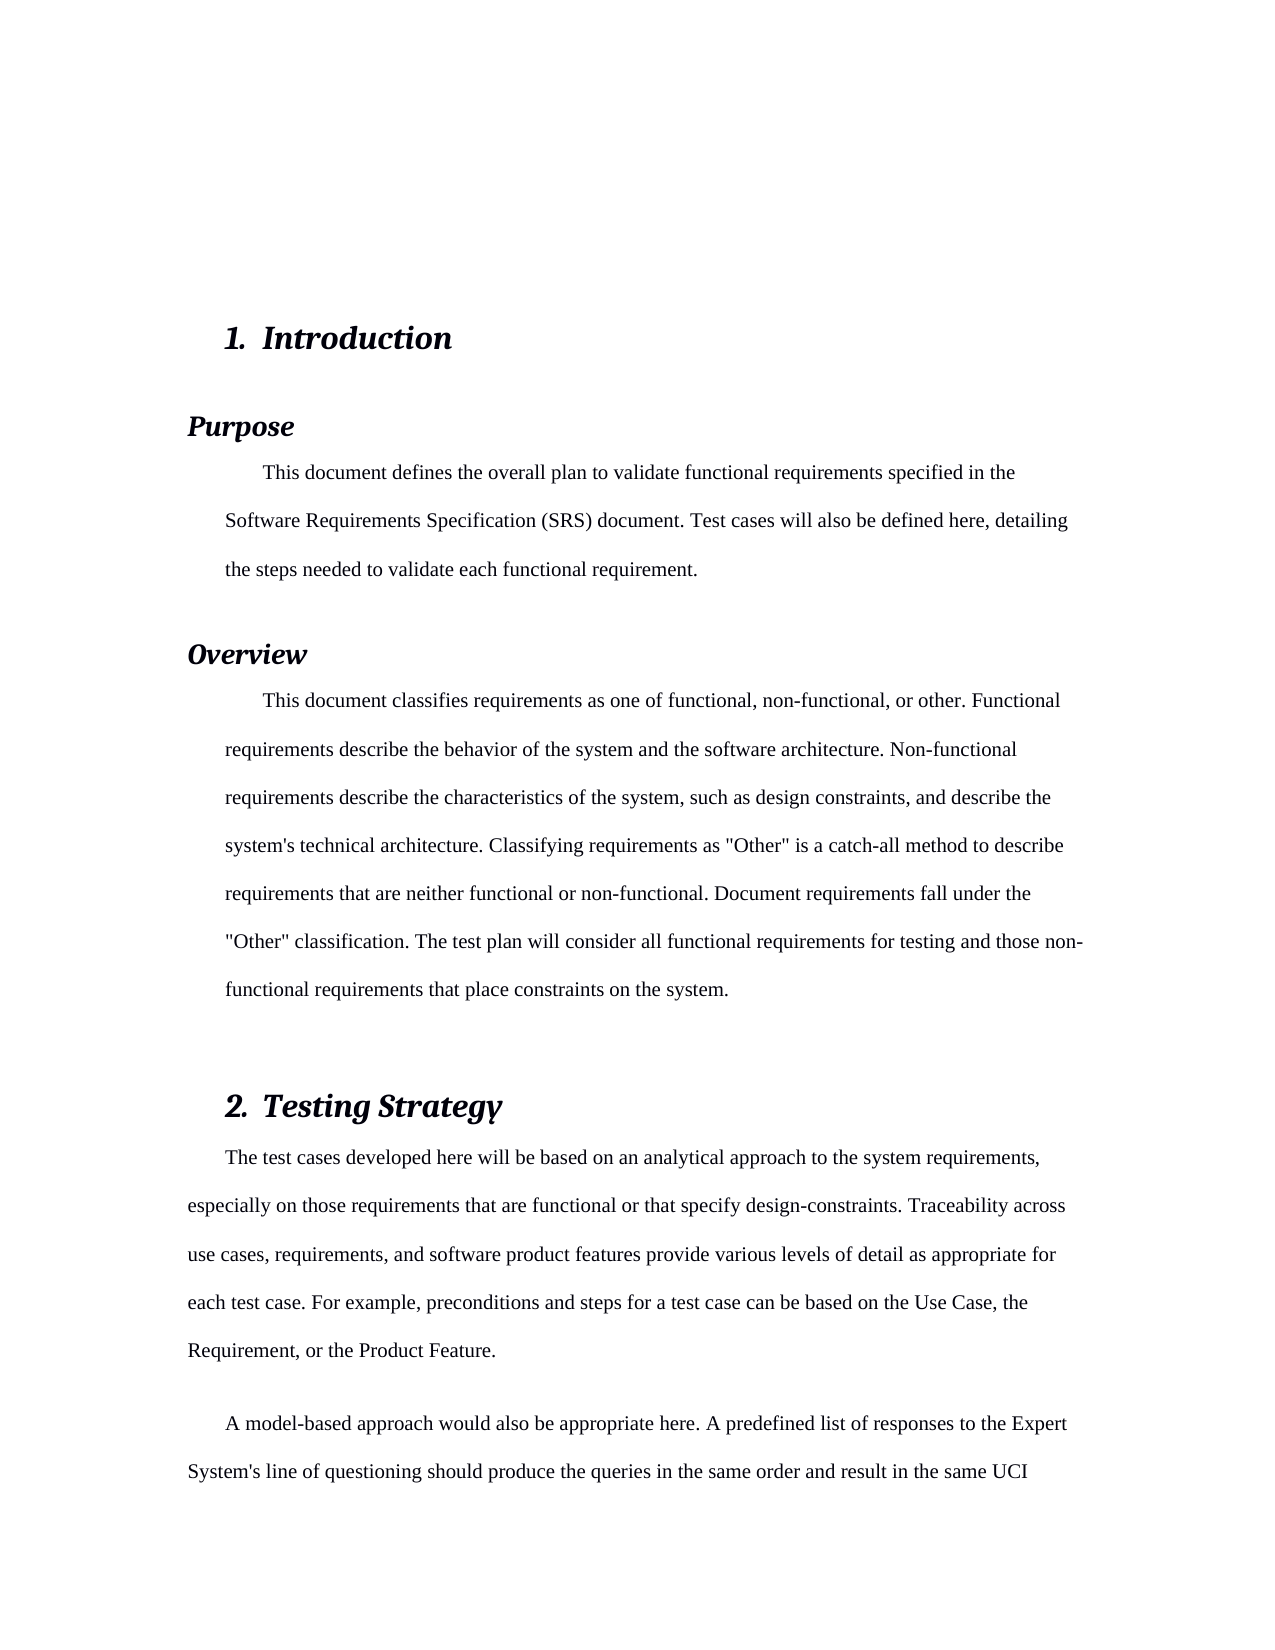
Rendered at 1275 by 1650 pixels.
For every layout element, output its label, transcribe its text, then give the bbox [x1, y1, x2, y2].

text This document classifies requirements as one of functional, non-functional, or other. Functional requirements describe the behavior of the system and the software architecture. Non-functional requirements describe the characteristics of the system, such as design constraints, and describe the system's technical architecture. Classifying requirements as "Other" is a catch-all method to describe requirements that are neither functional or non-functional. Document requirements fall under the "Other" classification. The test plan will consider all functional requirements for testing and those non-functional requirements that place constraints on the system. [225, 688, 1087, 1001]
subtitle Introduction [225, 319, 1087, 357]
text The test cases developed here will be based on an analytical approach to the system requirements, especially on those requirements that are functional or that specify design-constraints. Traceability across use cases, requirements, and software product features provide various levels of detail as appropriate for each test case. For example, preconditions and steps for a test case can be based on the Use Case, the Requirement, or the Product Feature. [187, 1145, 1087, 1362]
subtitle Overview [187, 638, 1087, 672]
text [187, 1411, 1087, 1483]
subtitle Purpose [187, 410, 1087, 443]
text This document defines the overall plan to validate functional requirements specified in the Software Requirements Specification (SRS) document. Test cases will also be defined here, detailing the steps needed to validate each functional requirement. [225, 460, 1087, 581]
subtitle Testing Strategy [225, 1088, 1087, 1126]
